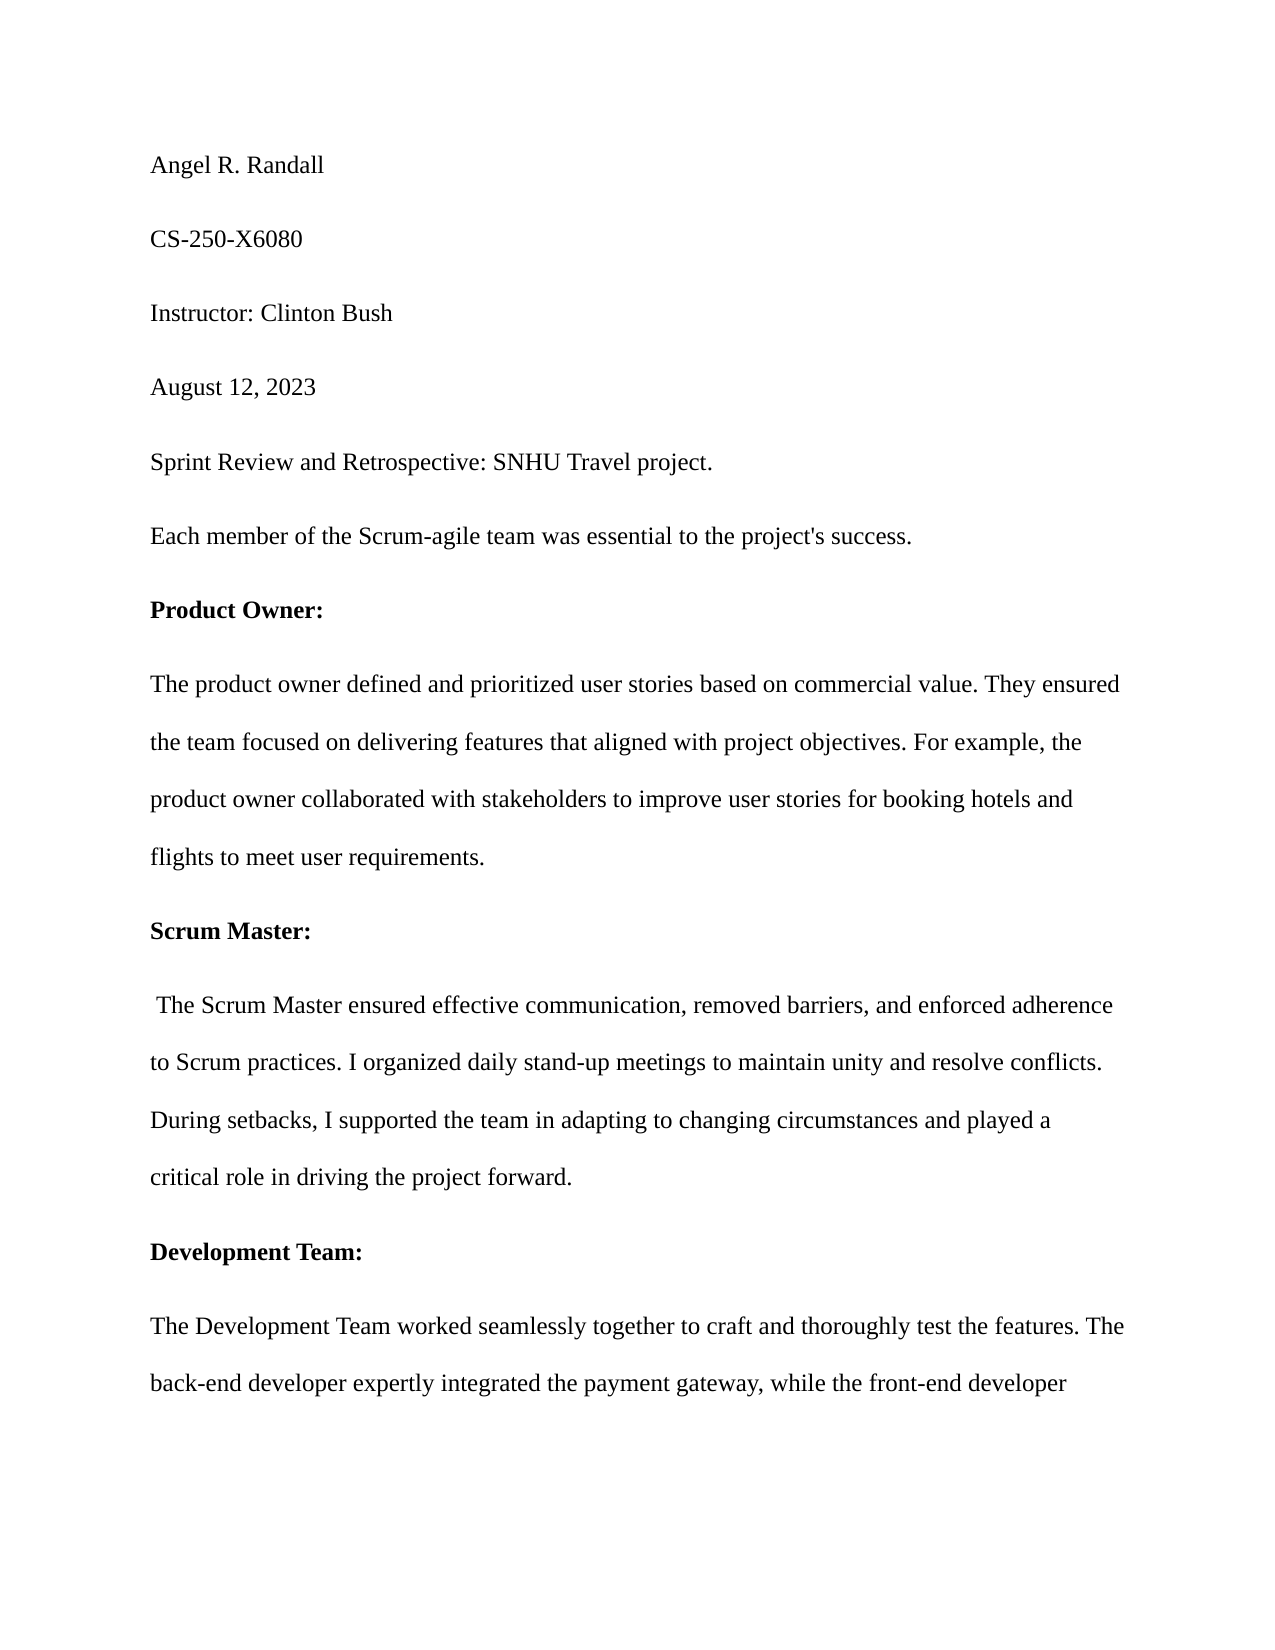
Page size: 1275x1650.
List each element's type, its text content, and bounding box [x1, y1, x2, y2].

text The product owner defined and prioritized user stories based on commercial value. They ensured the team focused on delivering features that aligned with project objectives. For example, the product owner collaborated with stakeholders to improve user stories for booking hotels and flights to meet user requirements. [150, 669, 1125, 870]
text Scrum Master: [150, 916, 1125, 944]
text Product Owner: [150, 595, 1125, 624]
text CS-250-X6080 [150, 224, 1125, 253]
text August 12, 2023 [150, 372, 1125, 401]
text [150, 1311, 1125, 1397]
text Each member of the Scrum-agile team was essential to the project's success. [150, 521, 1125, 549]
text Instructor: Clinton Bush [150, 298, 1125, 327]
text The Scrum Master ensured effective communication, removed barriers, and enforced adherence to Scrum practices. I organized daily stand-up meetings to maintain unity and resolve conflicts. During setbacks, I supported the team in adapting to changing circumstances and played a critical role in driving the project forward. [150, 990, 1125, 1191]
text Angel R. Randall [150, 150, 1125, 179]
text Sprint Review and Retrospective: SNHU Travel project. [150, 447, 1125, 475]
text Development Team: [150, 1237, 1125, 1265]
